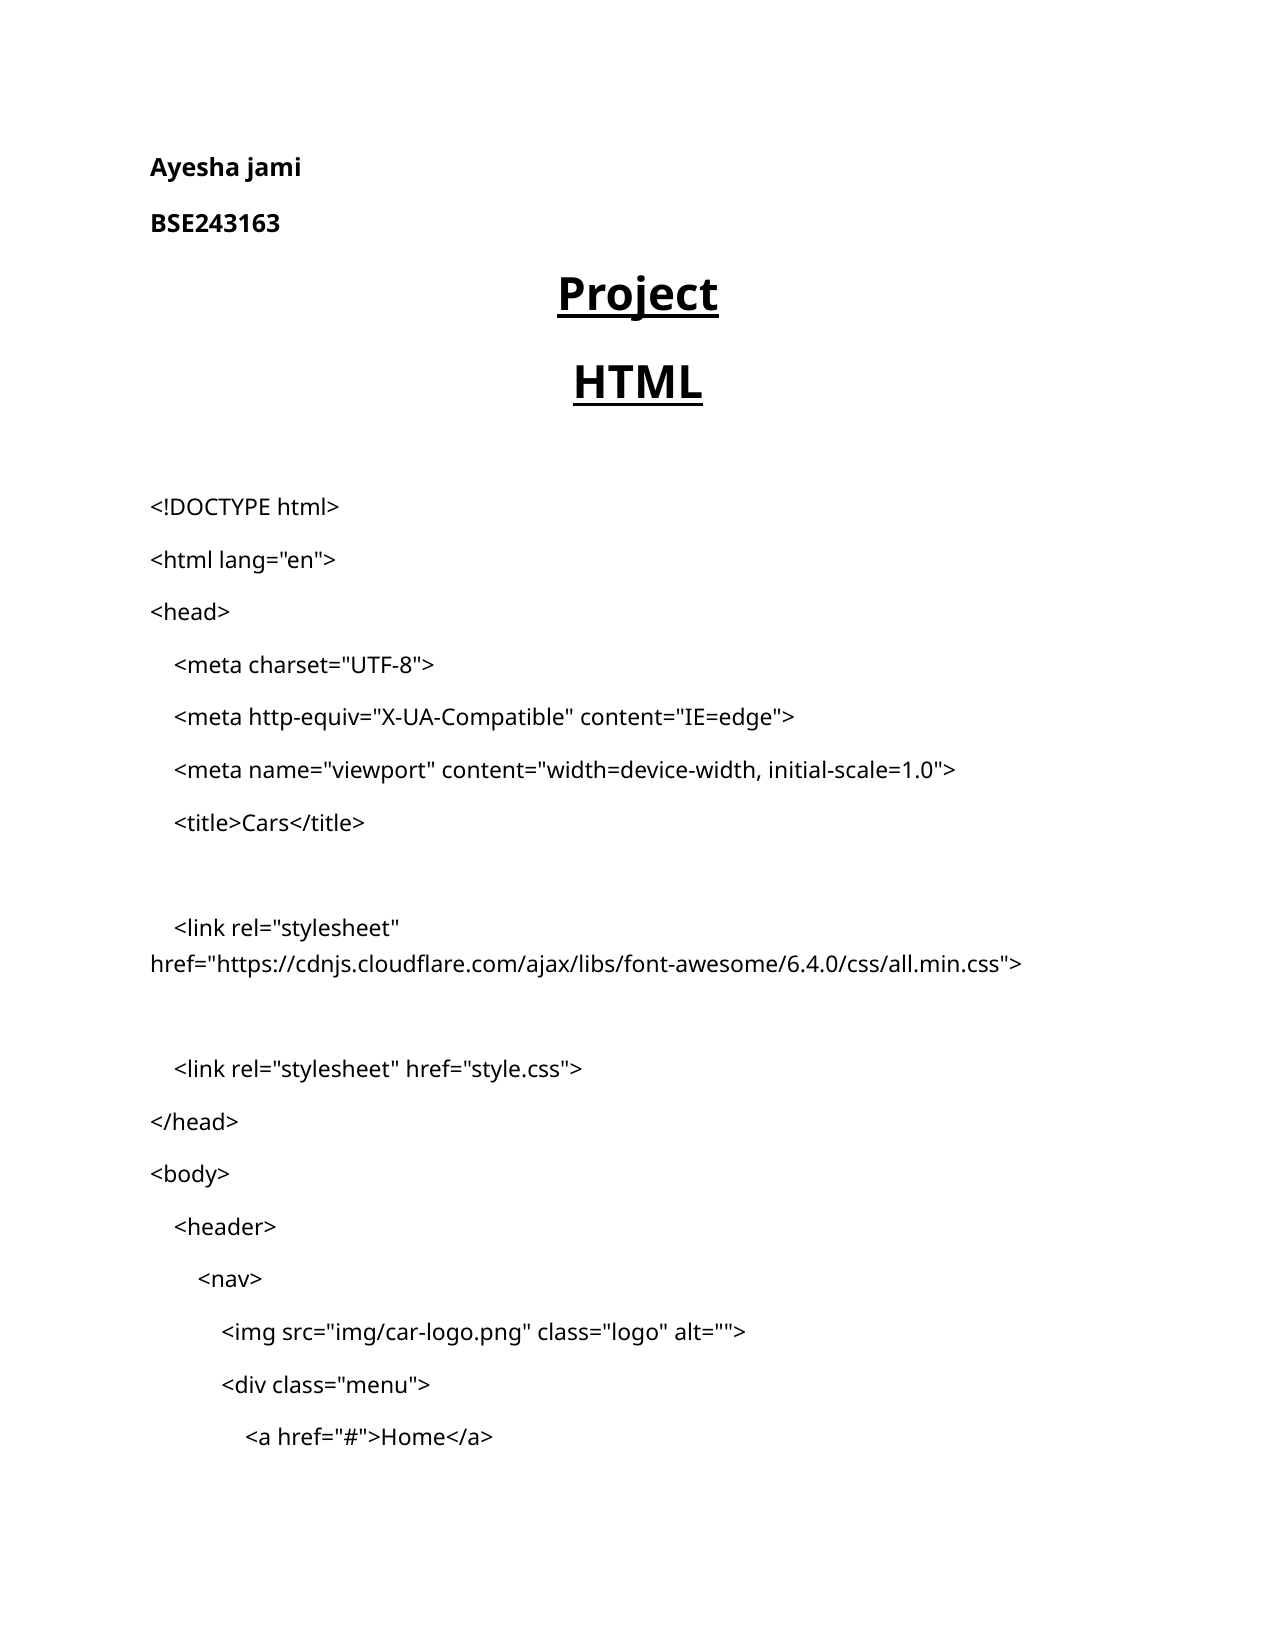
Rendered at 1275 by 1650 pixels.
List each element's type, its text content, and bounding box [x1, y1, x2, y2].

text Project [150, 262, 1125, 324]
text Ayesha jami [150, 150, 1125, 184]
text <nav> [150, 1263, 1125, 1294]
text HTML [150, 350, 1125, 412]
text <html lang="en"> [150, 543, 1125, 575]
text <img src="img/car-logo.png" class="logo" alt=""> [150, 1316, 1125, 1347]
text <title>Cars</title> [150, 807, 1125, 838]
text <a href="#">Home</a> [150, 1421, 1125, 1452]
text <link rel="stylesheet" href="https://cdnjs.cloudflare.com/ajax/libs/font-awesome/6.4.0/css/all.min.css"> [150, 912, 1125, 979]
text <meta charset="UTF-8"> [150, 649, 1125, 680]
text <header> [150, 1211, 1125, 1242]
text <meta name="viewport" content="width=device-width, initial-scale=1.0"> [150, 754, 1125, 785]
text BSE243163 [150, 206, 1125, 240]
text </head> [150, 1106, 1125, 1137]
text <meta http-equiv="X-UA-Compatible" content="IE=edge"> [150, 701, 1125, 733]
text <link rel="stylesheet" href="style.css"> [150, 1053, 1125, 1084]
text <!DOCTYPE html> [150, 491, 1125, 522]
text <body> [150, 1158, 1125, 1189]
text <div class="menu"> [150, 1368, 1125, 1400]
text <head> [150, 596, 1125, 627]
